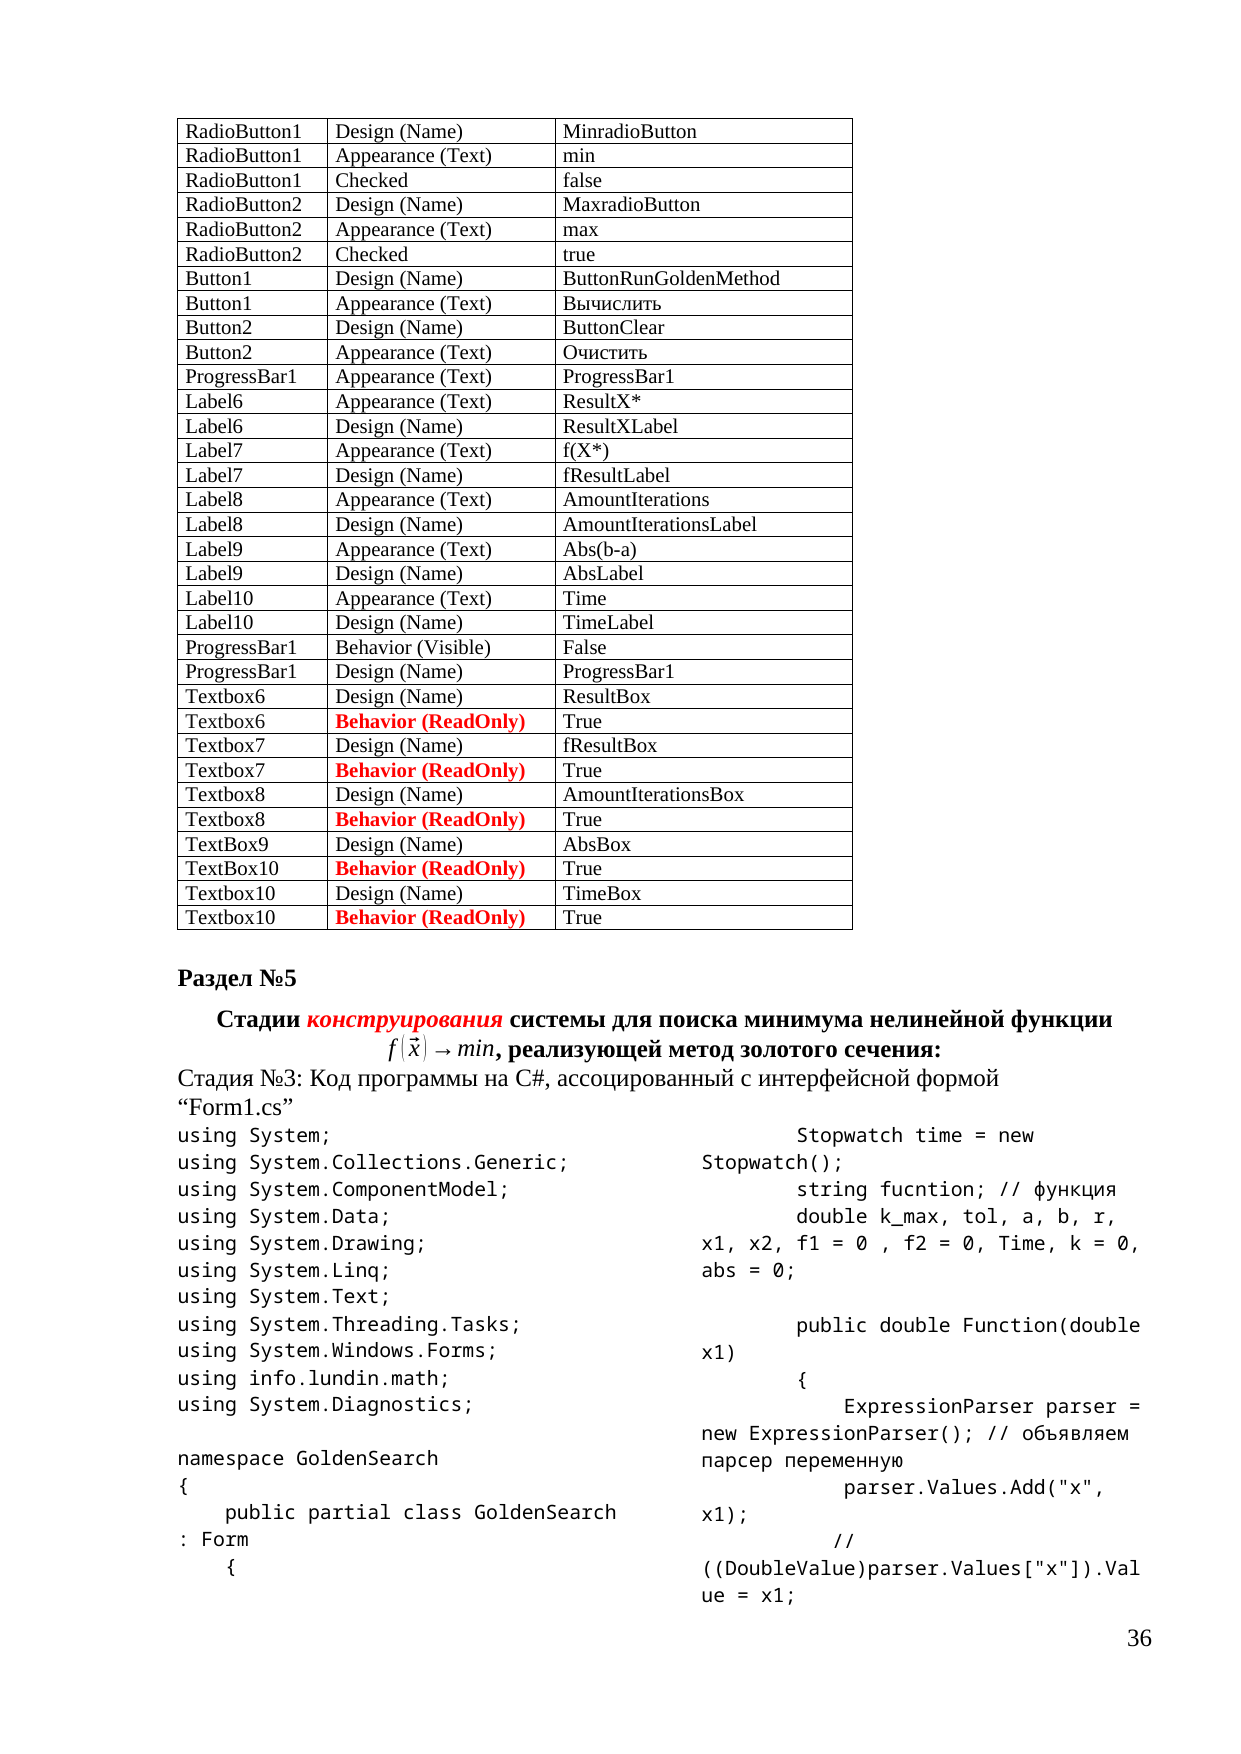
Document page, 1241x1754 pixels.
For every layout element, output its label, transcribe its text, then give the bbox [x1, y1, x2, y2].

text // ((DoubleValue)parser.Values["x"]).Value = x1; [701, 1527, 1152, 1608]
text double k_max, tol, a, b, r, x1, x2, f1 = 0 , f2 = 0, Time, k = 0, abs = 0; [701, 1202, 1152, 1283]
text Стадия №3: Код программы на C#, ассоцированный с интерфейсной формой [177, 1063, 1152, 1092]
table_cell Appearance (Text) [328, 144, 555, 167]
table_cell ButtonRunGoldenMethod [556, 267, 852, 290]
text Stopwatch time = new Stopwatch(); [701, 1121, 1152, 1175]
table_cell Design (Name) [328, 832, 555, 856]
table_cell ResultBox [556, 685, 852, 708]
table_cell ProgressBar1 [556, 365, 852, 388]
table_cell Design (Name) [328, 660, 555, 683]
table_cell Appearance (Text) [328, 291, 555, 315]
table_cell Textbox10 [178, 906, 327, 929]
table_cell Button2 [178, 316, 327, 339]
table_cell Label10 [178, 611, 327, 634]
table_cell Behavior (ReadOnly) [328, 857, 555, 880]
table_cell Label7 [178, 463, 327, 487]
text using System.ComponentModel; [177, 1175, 627, 1202]
table_cell TimeLabel [556, 611, 852, 634]
table_cell Design (Name) [328, 734, 555, 757]
table_cell Design (Name) [328, 316, 555, 339]
text using System.Linq; [177, 1256, 627, 1283]
table_cell fResultBox [556, 734, 852, 757]
table_cell ResultX* [556, 390, 852, 413]
table_cell ResultXLabel [556, 414, 852, 438]
table_cell fResultLabel [556, 463, 852, 487]
table_cell Design (Name) [328, 193, 555, 216]
table_cell Design (Name) [328, 685, 555, 708]
table_cell RadioButton1 [178, 119, 327, 143]
table_cell TextBox10 [178, 857, 327, 880]
table_cell ProgressBar1 [556, 660, 852, 683]
table_cell Appearance (Text) [328, 340, 555, 364]
text { [177, 1472, 627, 1499]
table_cell ProgressBar1 [178, 660, 327, 683]
table_cell Label6 [178, 390, 327, 413]
table_cell Button1 [178, 267, 327, 290]
table_cell False [556, 635, 852, 659]
table_cell RadioButton2 [178, 242, 327, 266]
table_cell true [556, 242, 852, 266]
table_cell Textbox10 [178, 881, 327, 905]
table_cell RadioButton2 [178, 193, 327, 216]
table_cell True [556, 758, 852, 782]
table_cell Checked [328, 242, 555, 266]
table_cell Behavior (ReadOnly) [328, 709, 555, 733]
table_cell Textbox8 [178, 783, 327, 806]
table_cell TimeBox [556, 881, 852, 905]
table_cell Abs(b-a) [556, 537, 852, 561]
table_cell True [556, 906, 852, 929]
table_cell True [556, 709, 852, 733]
table_cell Label8 [178, 513, 327, 536]
table_cell max [556, 218, 852, 241]
table_cell Очистить [556, 340, 852, 364]
table_cell Label9 [178, 562, 327, 585]
table_cell Checked [328, 168, 555, 192]
table_cell AmountIterationsLabel [556, 513, 852, 536]
table_cell Label8 [178, 488, 327, 511]
table_cell Time [556, 586, 852, 610]
text string fucntion; // функция [701, 1175, 1152, 1202]
table_cell AbsLabel [556, 562, 852, 585]
table_cell Button2 [178, 340, 327, 364]
table_cell ProgressBar1 [178, 365, 327, 388]
text using System.Diagnostics; [177, 1391, 627, 1418]
table_cell Design (Name) [328, 783, 555, 806]
text using System.Text; [177, 1283, 627, 1310]
text using System.Data; [177, 1202, 627, 1229]
table_cell Appearance (Text) [328, 488, 555, 511]
text Стадии конструирования системы для поиска минимума нелинейной функции , реализующей метод золотого сечения: [177, 1004, 1152, 1063]
text using System.Drawing; [177, 1229, 627, 1256]
table_cell Textbox7 [178, 734, 327, 757]
table_cell f(X*) [556, 439, 852, 462]
table_cell TextBox9 [178, 832, 327, 856]
table_cell AbsBox [556, 832, 852, 856]
table_cell Label7 [178, 439, 327, 462]
table_cell false [556, 168, 852, 192]
table_cell Appearance (Text) [328, 390, 555, 413]
text “Form1.cs” [177, 1092, 1152, 1121]
table_cell RadioButton1 [178, 144, 327, 167]
text { [701, 1366, 1152, 1392]
text namespace GoldenSearch [177, 1445, 627, 1472]
table_cell Design (Name) [328, 119, 555, 143]
table_cell Label9 [178, 537, 327, 561]
table_cell Behavior (ReadOnly) [328, 808, 555, 831]
table_cell True [556, 808, 852, 831]
table_cell RadioButton2 [178, 218, 327, 241]
table_cell Design (Name) [328, 881, 555, 905]
text using System.Windows.Forms; [177, 1337, 627, 1364]
subtitle Раздел №5 [177, 963, 1152, 992]
table_cell Textbox8 [178, 808, 327, 831]
text using info.lundin.math; [177, 1364, 627, 1391]
table_cell Textbox6 [178, 709, 327, 733]
table_cell Behavior (ReadOnly) [328, 758, 555, 782]
text public double Function(double x1) [701, 1312, 1152, 1366]
table_cell Design (Name) [328, 611, 555, 634]
text parser.Values.Add("x", x1); [701, 1473, 1152, 1527]
text using System; [177, 1121, 627, 1148]
table_cell Вычислить [556, 291, 852, 315]
table_cell Textbox6 [178, 685, 327, 708]
table_cell Appearance (Text) [328, 586, 555, 610]
table_cell Textbox7 [178, 758, 327, 782]
text using System.Collections.Generic; [177, 1148, 627, 1175]
table_cell ProgressBar1 [178, 635, 327, 659]
table_cell Design (Name) [328, 414, 555, 438]
table_cell MinradioButton [556, 119, 852, 143]
table_cell min [556, 144, 852, 167]
table_cell Appearance (Text) [328, 365, 555, 388]
table_cell ButtonClear [556, 316, 852, 339]
table_cell Appearance (Text) [328, 439, 555, 462]
table_cell MaxradioButton [556, 193, 852, 216]
table_cell Behavior (ReadOnly) [328, 906, 555, 929]
table_cell Appearance (Text) [328, 537, 555, 561]
table_cell AmountIterationsBox [556, 783, 852, 806]
table_cell RadioButton1 [178, 168, 327, 192]
table_cell Behavior (Visible) [328, 635, 555, 659]
table_cell Design (Name) [328, 267, 555, 290]
table_cell Button1 [178, 291, 327, 315]
text ExpressionParser parser = new ExpressionParser(); // объявляем парсер переменную [701, 1392, 1152, 1473]
text public partial class GoldenSearch : Form [177, 1499, 627, 1553]
table_cell Design (Name) [328, 562, 555, 585]
table_cell Appearance (Text) [328, 218, 555, 241]
table_cell Design (Name) [328, 463, 555, 487]
text { [177, 1553, 627, 1579]
table_cell AmountIterations [556, 488, 852, 511]
table_cell True [556, 857, 852, 880]
table_cell Label6 [178, 414, 327, 438]
table_cell Design (Name) [328, 513, 555, 536]
table_cell Label10 [178, 586, 327, 610]
text using System.Threading.Tasks; [177, 1310, 627, 1337]
